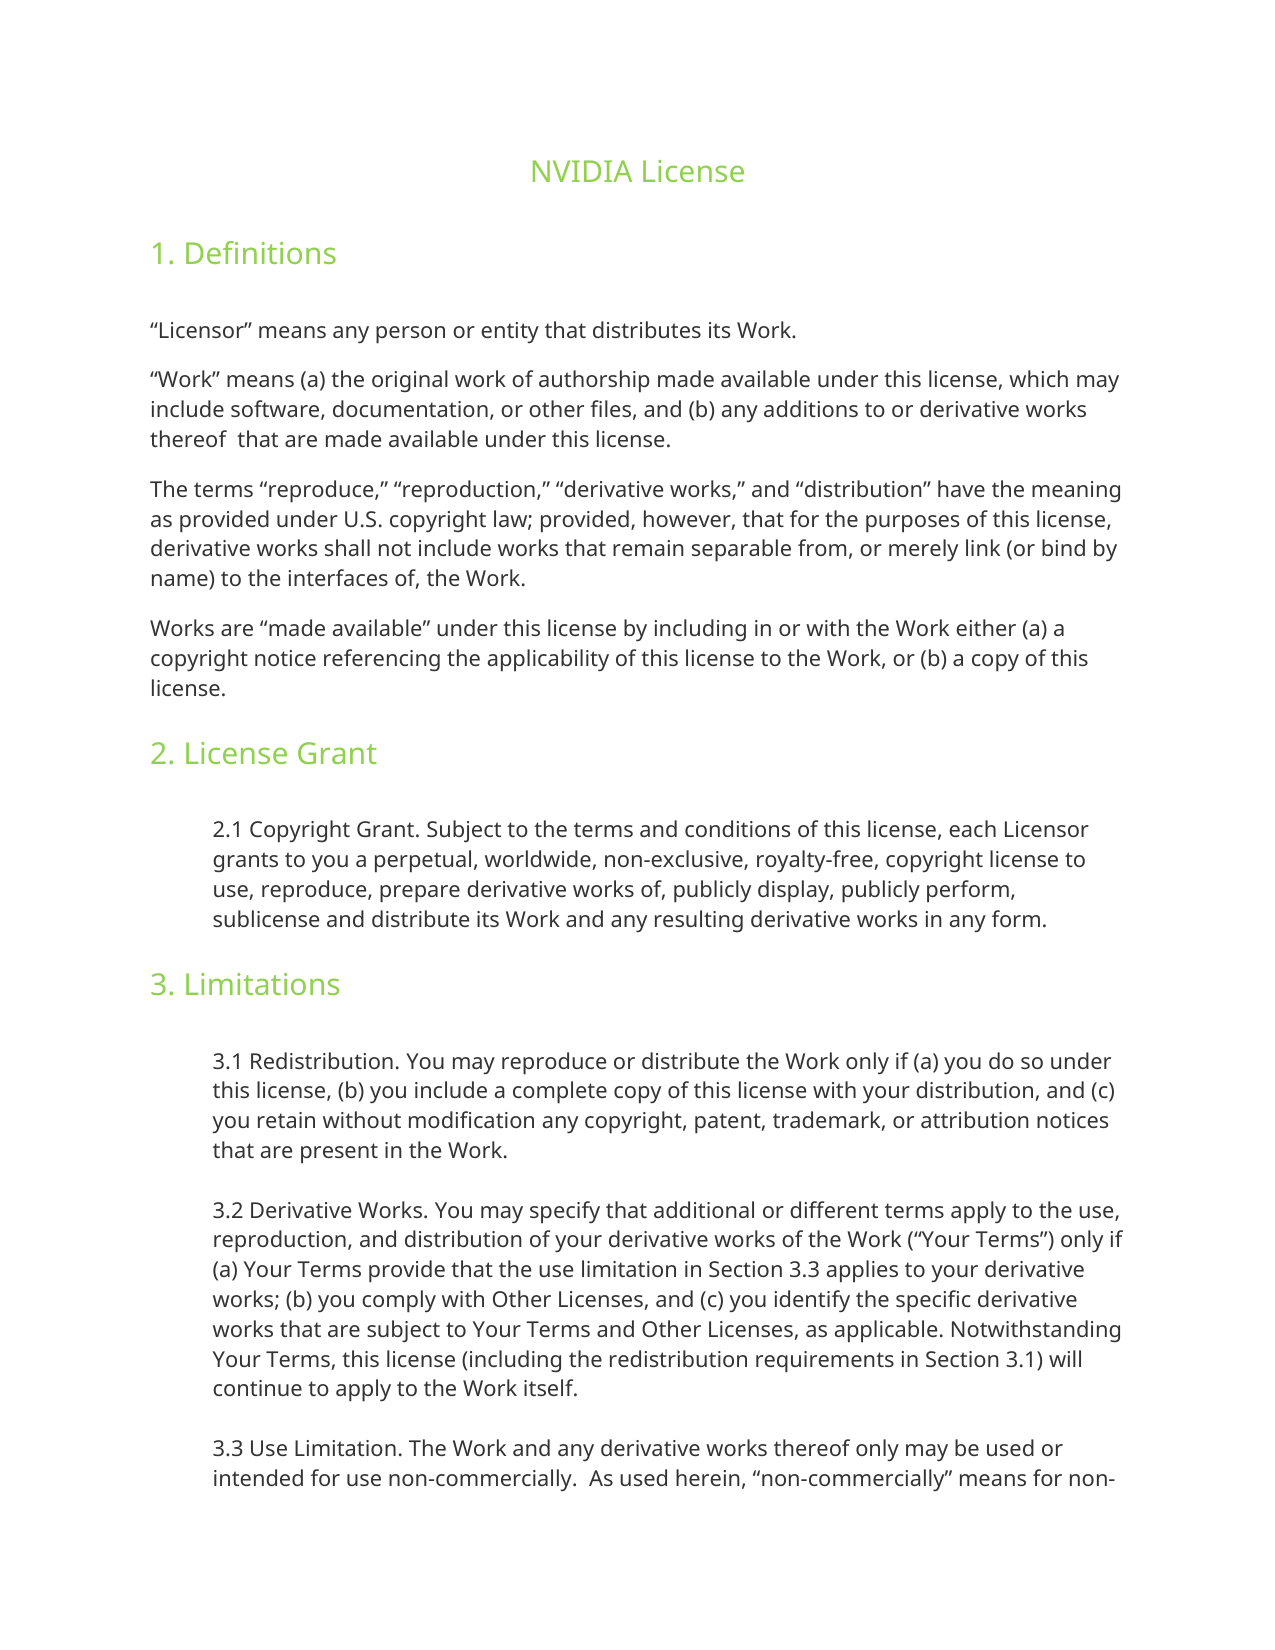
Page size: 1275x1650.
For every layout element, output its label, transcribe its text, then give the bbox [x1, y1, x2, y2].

text 1. Definitions [150, 232, 1125, 273]
text “Work” means (a) the original work of authorship made available under this license, which may include software, documentation, or other files, and (b) any additions to or derivative works thereof that are made available under this license. [150, 364, 1125, 454]
text 3.1 Redistribution. You may reproduce or distribute the Work only if (a) you do so under this license, (b) you include a complete copy of this license with your distribution, and (c) you retain without modification any copyright, patent, trademark, or attribution notices that are present in the Work. [212, 1046, 1125, 1165]
text 2.1 Copyright Grant. Subject to the terms and conditions of this license, each Licensor grants to you a perpetual, worldwide, non-exclusive, royalty-free, copyright license to use, reproduce, prepare derivative works of, publicly display, publicly perform, sublicense and distribute its Work and any resulting derivative works in any form. [212, 814, 1125, 933]
text 2. License Grant [150, 732, 1125, 773]
text The terms “reproduce,” “reproduction,” “derivative works,” and “distribution” have the meaning as provided under U.S. copyright law; provided, however, that for the purposes of this license, derivative works shall not include works that remain separable from, or merely link (or bind by name) to the interfaces of, the Work. [150, 474, 1125, 593]
text “Licensor” means any person or entity that distributes its Work. [150, 314, 1125, 344]
text 3. Limitations [150, 963, 1125, 1004]
text Works are “made available” under this license by including in or with the Work either (a) a copyright notice referencing the applicability of this license to the Work, or (b) a copy of this license. [150, 613, 1125, 702]
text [212, 1433, 1125, 1492]
text NVIDIA License [150, 150, 1125, 191]
text 3.2 Derivative Works. You may specify that additional or different terms apply to the use, reproduction, and distribution of your derivative works of the Work (“Your Terms”) only if (a) Your Terms provide that the use limitation in Section 3.3 applies to your derivative works; (b) you comply with Other Licenses, and (c) you identify the specific derivative works that are subject to Your Terms and Other Licenses, as applicable. Notwithstanding Your Terms, this license (including the redistribution requirements in Section 3.1) will continue to apply to the Work itself. [212, 1194, 1125, 1403]
